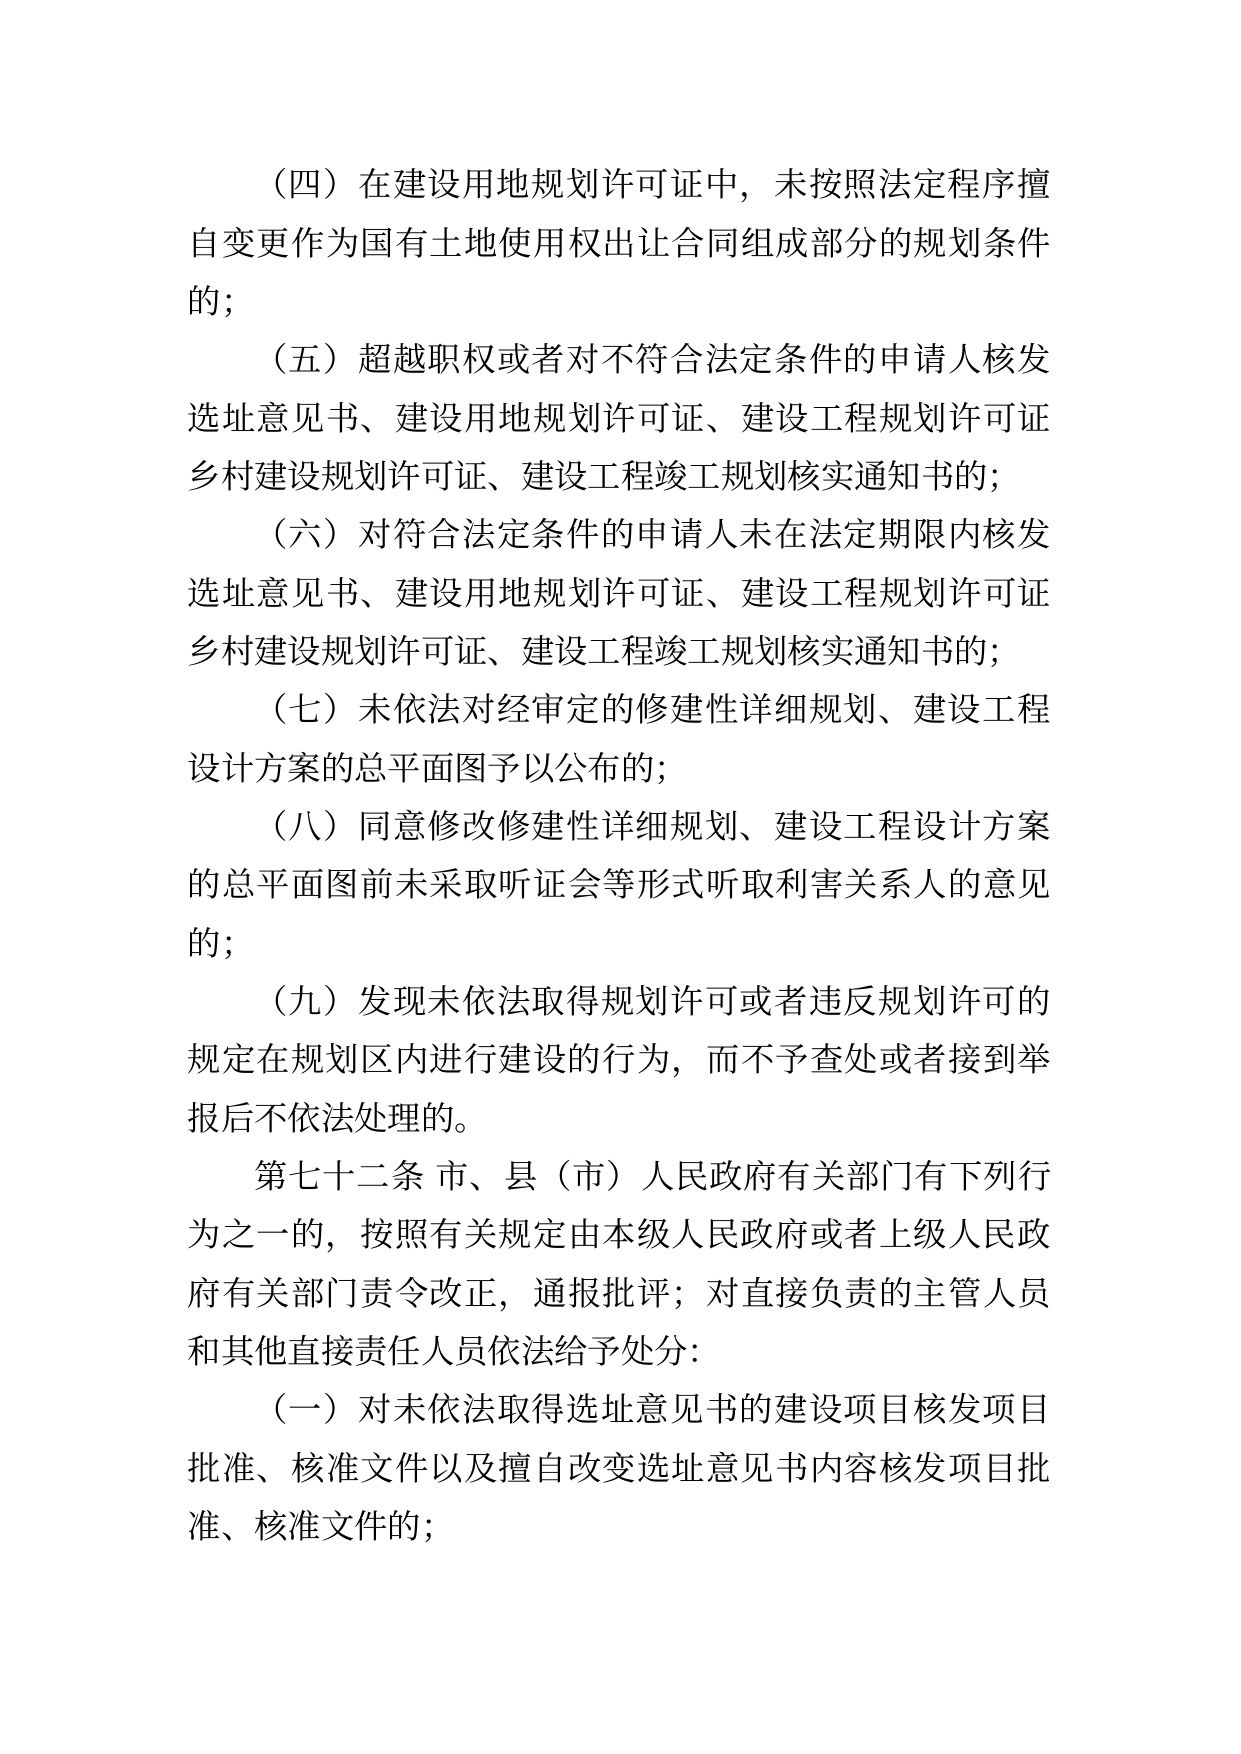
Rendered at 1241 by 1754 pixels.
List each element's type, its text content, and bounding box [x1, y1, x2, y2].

text （六）对符合法定条件的申请人未在法定期限内核发选址意见书、建设用地规划许可证、建设工程规划许可证、乡村建设规划许可证、建设工程竣工规划核实通知书的； [187, 500, 1053, 675]
text （九）发现未依法取得规划许可或者违反规划许可的规定在规划区内进行建设的行为，而不予查处或者接到举报后不依法处理的。 [187, 967, 1053, 1142]
text 第七十二条 市、县（市）人民政府有关部门有下列行为之一的，按照有关规定由本级人民政府或者上级人民政府有关部门责令改正，通报批评；对直接负责的主管人员和其他直接责任人员依法给予处分： [187, 1142, 1053, 1375]
text （一）对未依法取得选址意见书的建设项目核发项目批准、核准文件以及擅自改变选址意见书内容核发项目批准、核准文件的； [187, 1375, 1053, 1550]
text （八）同意修改修建性详细规划、建设工程设计方案的总平面图前未采取听证会等形式听取利害关系人的意见的； [187, 792, 1053, 967]
text （四）在建设用地规划许可证中，未按照法定程序擅自变更作为国有土地使用权出让合同组成部分的规划条件的； [187, 150, 1053, 325]
text （五）超越职权或者对不符合法定条件的申请人核发选址意见书、建设用地规划许可证、建设工程规划许可证、乡村建设规划许可证、建设工程竣工规划核实通知书的； [187, 325, 1053, 500]
text （七）未依法对经审定的修建性详细规划、建设工程设计方案的总平面图予以公布的； [187, 675, 1053, 792]
